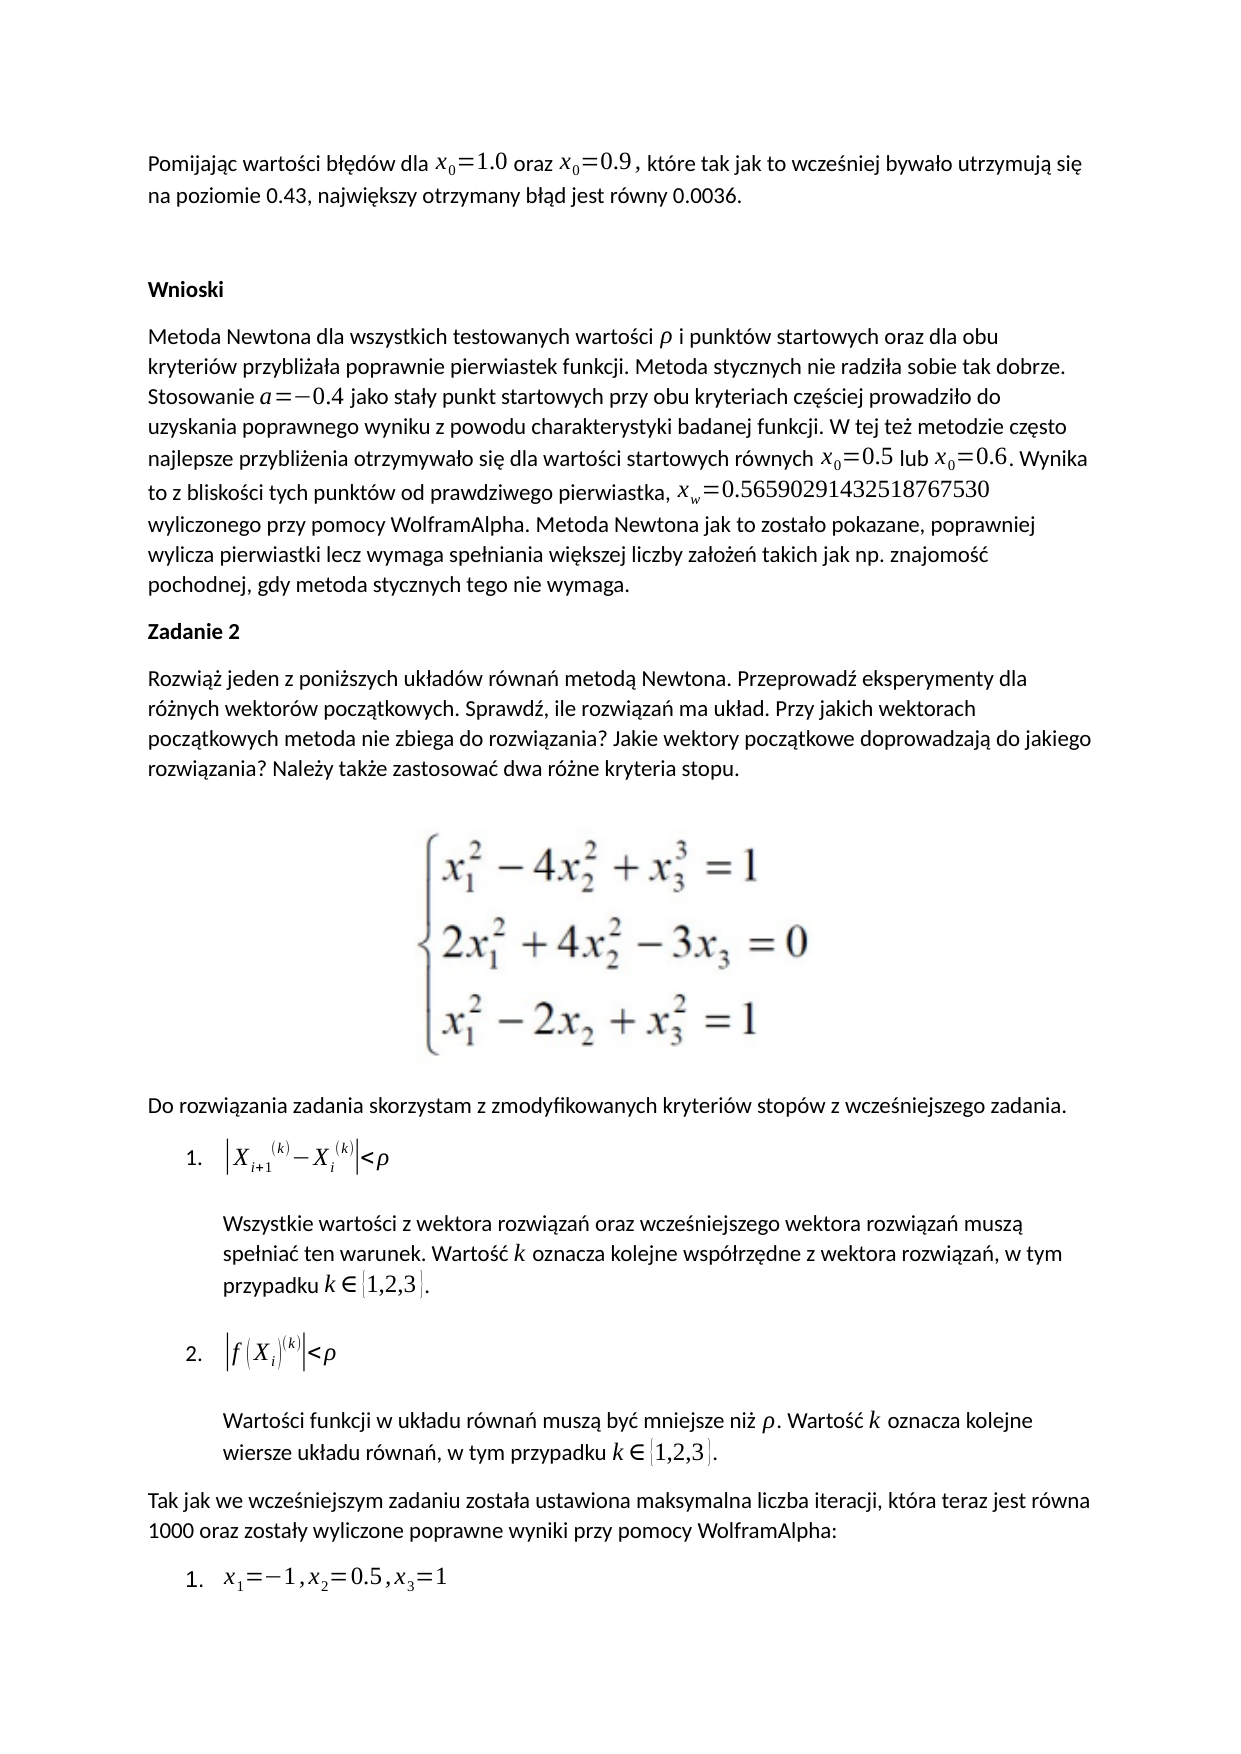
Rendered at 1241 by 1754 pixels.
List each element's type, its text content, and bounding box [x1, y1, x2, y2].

text Wnioski [148, 275, 1093, 303]
text Metoda Newtona dla wszystkich testowanych wartości i punktów startowych oraz dla obu kryteriów przybliżała poprawnie pierwiastek funkcji. Metoda stycznych nie radziła sobie tak dobrze. Stosowanie jako stały punkt startowych przy obu kryteriach częściej prowadziło do uzyskania poprawnego wyniku z powodu charakterystyki badanej funkcji. W tej też metodzie często najlepsze przybliżenia otrzymywało się dla wartości startowych równych lub . Wynika to z bliskości tych punktów od prawdziwego pierwiastka, wyliczonego przy pomocy WolframAlpha. Metoda Newtona jak to zostało pokazane, poprawniej wylicza pierwiastki lecz wymaga spełniania większej liczby założeń takich jak np. znajomość pochodnej, gdy metoda stycznych tego nie wymaga. [148, 322, 1093, 598]
text Tak jak we wcześniejszym zadaniu została ustawiona maksymalna liczba iteracji, która teraz jest równa 1000 oraz zostały wyliczone poprawne wyniki przy pomocy WolframAlpha: [148, 1486, 1093, 1544]
text Pomijając wartości błędów dla oraz które tak jak to wcześniej bywało utrzymują się na poziomie 0.43, największy otrzymany błąd jest równy 0.0036. [148, 148, 1093, 209]
text Zadanie 2 [148, 617, 1093, 645]
list Wartości funkcji w układu równań muszą być mniejsze niż . Wartość oznacza kolejne wiersze układu równań, w tym przypadku . [223, 1406, 1093, 1467]
picture [387, 801, 854, 1072]
text Rozwiąż jeden z poniższych układów równań metodą Newtona. Przeprowadź eksperymenty dla różnych wektorów początkowych. Sprawdź, ile rozwiązań ma układ. Przy jakich wektorach początkowych metoda nie zbiega do rozwiązania? Jakie wektory początkowe doprowadzają do jakiego rozwiązania? Należy także zastosować dwa różne kryteria stopu. [148, 664, 1093, 782]
text Do rozwiązania zadania skorzystam z zmodyfikowanych kryteriów stopów z wcześniejszego zadania. [148, 1091, 1093, 1119]
list Wszystkie wartości z wektora rozwiązań oraz wcześniejszego wektora rozwiązań muszą spełniać ten warunek. Wartość oznacza kolejne współrzędne z wektora rozwiązań, w tym przypadku . [223, 1209, 1093, 1300]
